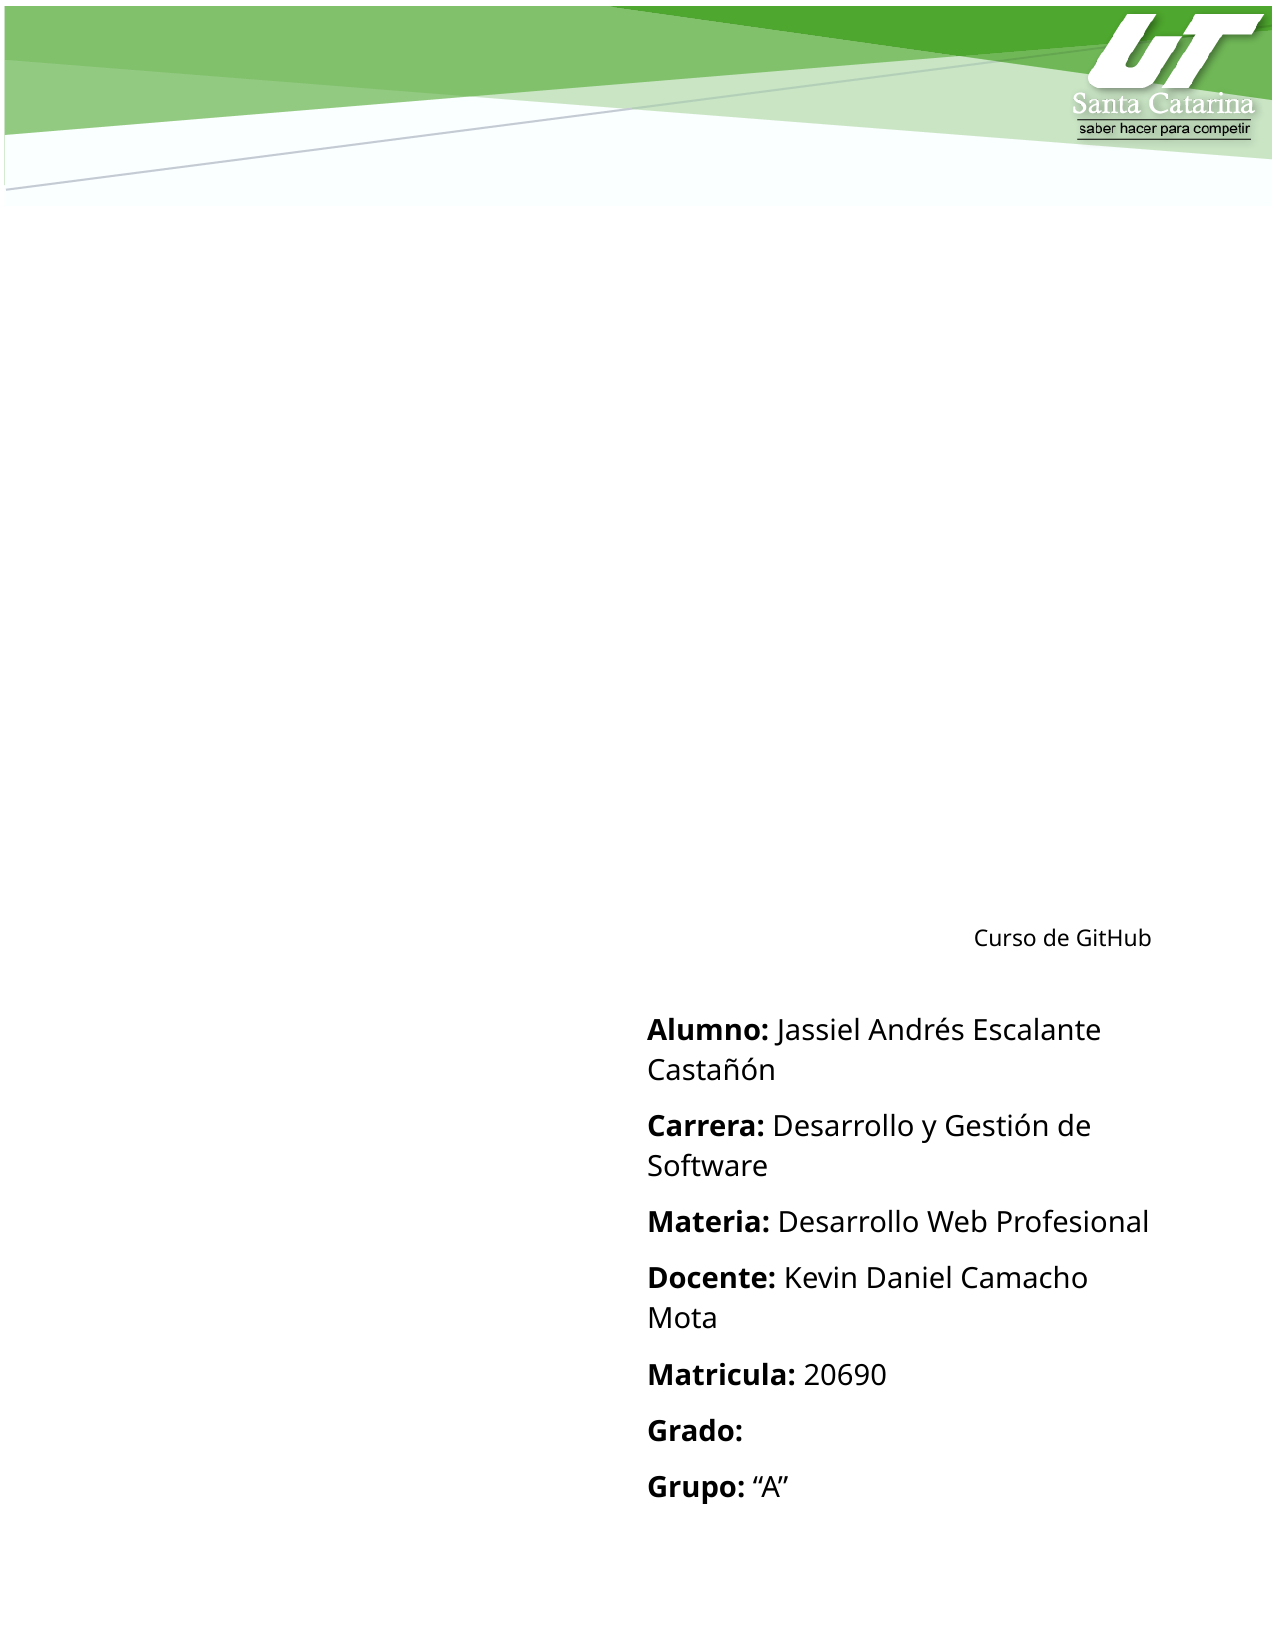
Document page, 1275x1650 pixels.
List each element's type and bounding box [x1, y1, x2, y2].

picture [4, 6, 1272, 206]
